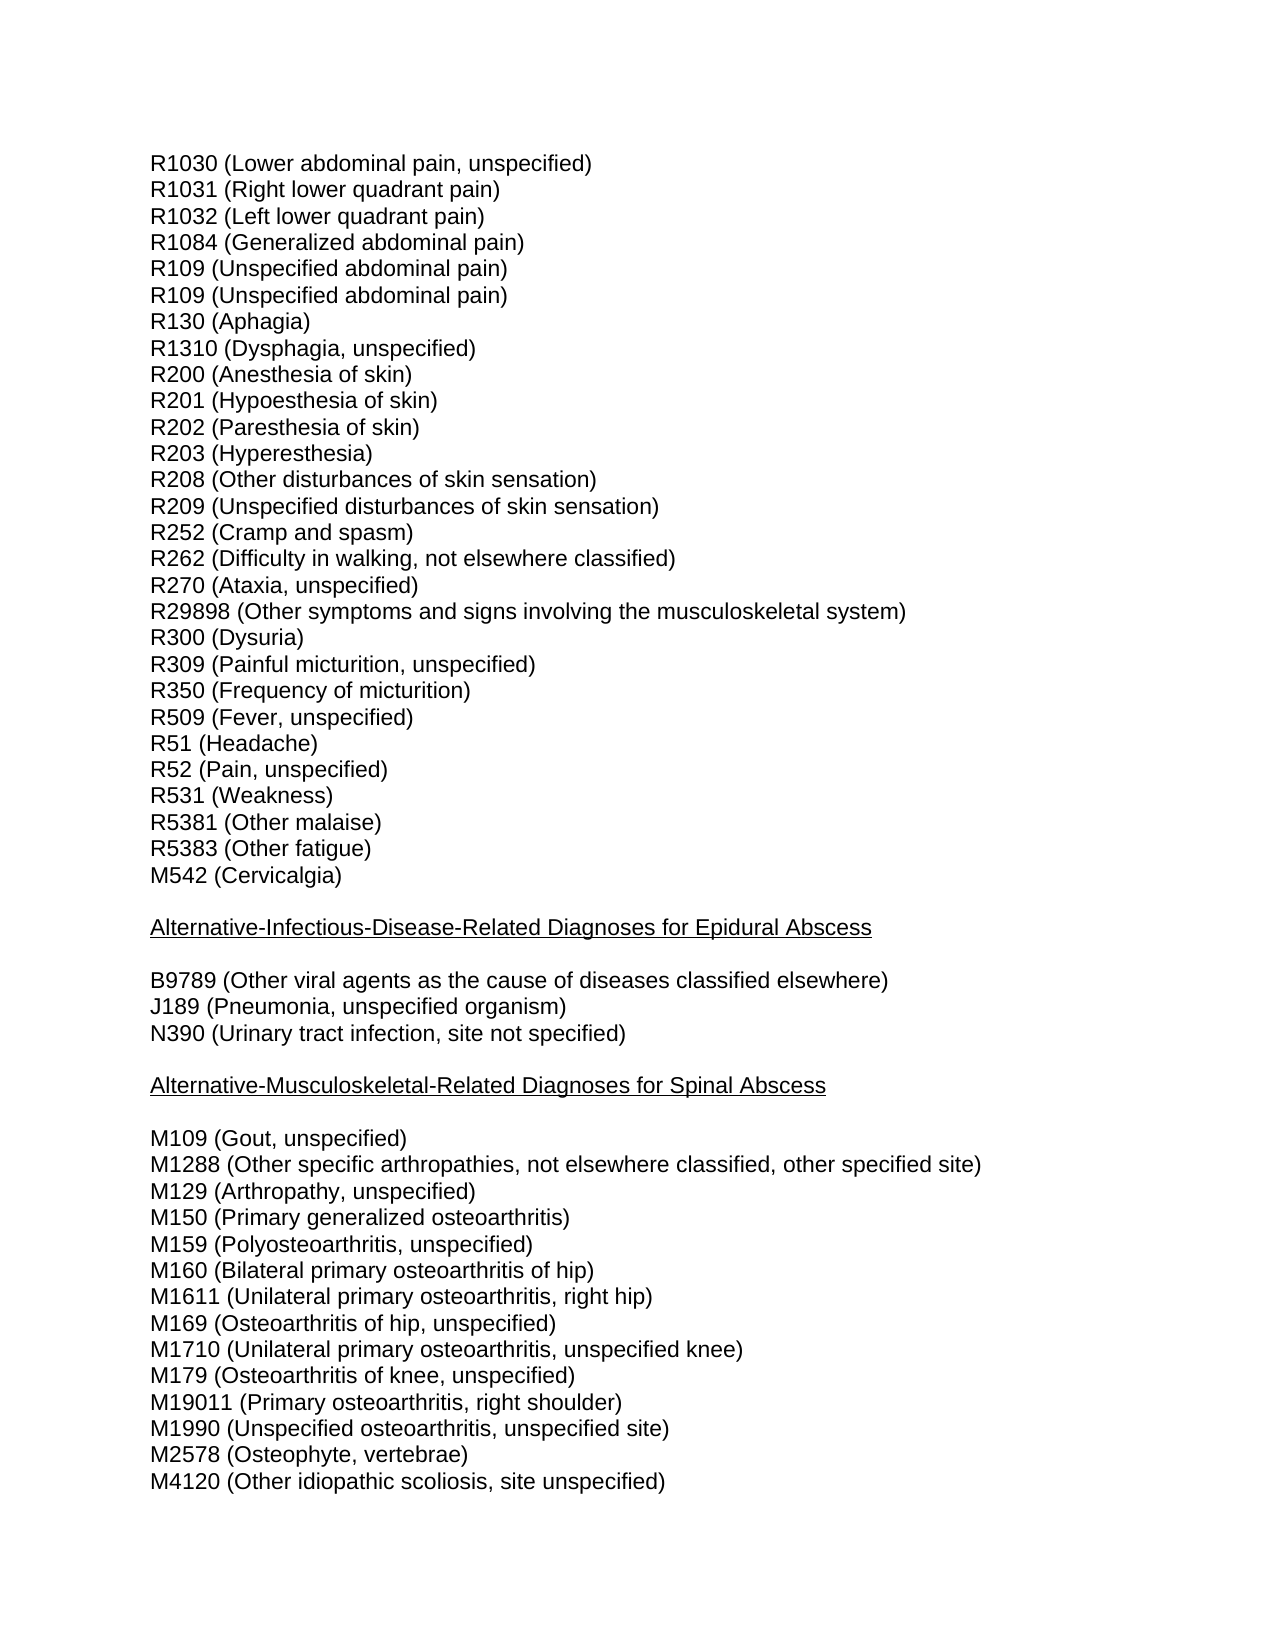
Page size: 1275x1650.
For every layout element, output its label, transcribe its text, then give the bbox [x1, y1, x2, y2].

text M179 (Osteoarthritis of knee, unspecified) [150, 1362, 1125, 1389]
text R309 (Painful micturition, unspecified) [150, 651, 1125, 677]
text R109 (Unspecified abdominal pain) [150, 255, 1125, 282]
text R52 (Pain, unspecified) [150, 756, 1125, 782]
text R1084 (Generalized abdominal pain) [150, 229, 1125, 255]
text R531 (Weakness) [150, 782, 1125, 809]
text M1611 (Unilateral primary osteoarthritis, right hip) [150, 1283, 1125, 1309]
text R130 (Aphagia) [150, 308, 1125, 334]
text M109 (Gout, unspecified) [150, 1125, 1125, 1151]
text Alternative-Musculoskeletal-Related Diagnoses for Spinal Abscess [150, 1072, 1125, 1099]
text R1030 (Lower abdominal pain, unspecified) [150, 150, 1125, 176]
text M150 (Primary generalized osteoarthritis) [150, 1204, 1125, 1231]
text R201 (Hypoesthesia of skin) [150, 387, 1125, 413]
text R208 (Other disturbances of skin sensation) [150, 466, 1125, 493]
text R5383 (Other fatigue) [150, 835, 1125, 862]
text M1288 (Other specific arthropathies, not elsewhere classified, other specified site) [150, 1151, 1125, 1178]
text R1031 (Right lower quadrant pain) [150, 176, 1125, 203]
text M1710 (Unilateral primary osteoarthritis, unspecified knee) [150, 1336, 1125, 1362]
text R5381 (Other malaise) [150, 809, 1125, 835]
text R252 (Cramp and spasm) [150, 519, 1125, 545]
text M129 (Arthropathy, unspecified) [150, 1178, 1125, 1204]
text R29898 (Other symptoms and signs involving the musculoskeletal system) [150, 598, 1125, 624]
text J189 (Pneumonia, unspecified organism) [150, 993, 1125, 1020]
text R1310 (Dysphagia, unspecified) [150, 334, 1125, 361]
text R51 (Headache) [150, 730, 1125, 756]
text R200 (Anesthesia of skin) [150, 361, 1125, 387]
text R202 (Paresthesia of skin) [150, 413, 1125, 440]
text R350 (Frequency of micturition) [150, 677, 1125, 703]
text R270 (Ataxia, unspecified) [150, 572, 1125, 598]
text M542 (Cervicalgia) [150, 862, 1125, 888]
text M1990 (Unspecified osteoarthritis, unspecified site) [150, 1415, 1125, 1441]
text R109 (Unspecified abdominal pain) [150, 282, 1125, 308]
text M169 (Osteoarthritis of hip, unspecified) [150, 1309, 1125, 1336]
text R1032 (Left lower quadrant pain) [150, 203, 1125, 229]
text M159 (Polyosteoarthritis, unspecified) [150, 1231, 1125, 1257]
text M4120 (Other idiopathic scoliosis, site unspecified) [150, 1468, 1125, 1494]
text M160 (Bilateral primary osteoarthritis of hip) [150, 1257, 1125, 1283]
text M19011 (Primary osteoarthritis, right shoulder) [150, 1389, 1125, 1415]
text R262 (Difficulty in walking, not elsewhere classified) [150, 545, 1125, 572]
text Alternative-Infectious-Disease-Related Diagnoses for Epidural Abscess [150, 914, 1125, 941]
text M2578 (Osteophyte, vertebrae) [150, 1441, 1125, 1468]
text R509 (Fever, unspecified) [150, 703, 1125, 730]
text B9789 (Other viral agents as the cause of diseases classified elsewhere) [150, 967, 1125, 993]
text N390 (Urinary tract infection, site not specified) [150, 1020, 1125, 1046]
text R203 (Hyperesthesia) [150, 440, 1125, 466]
text R209 (Unspecified disturbances of skin sensation) [150, 493, 1125, 519]
text R300 (Dysuria) [150, 624, 1125, 651]
